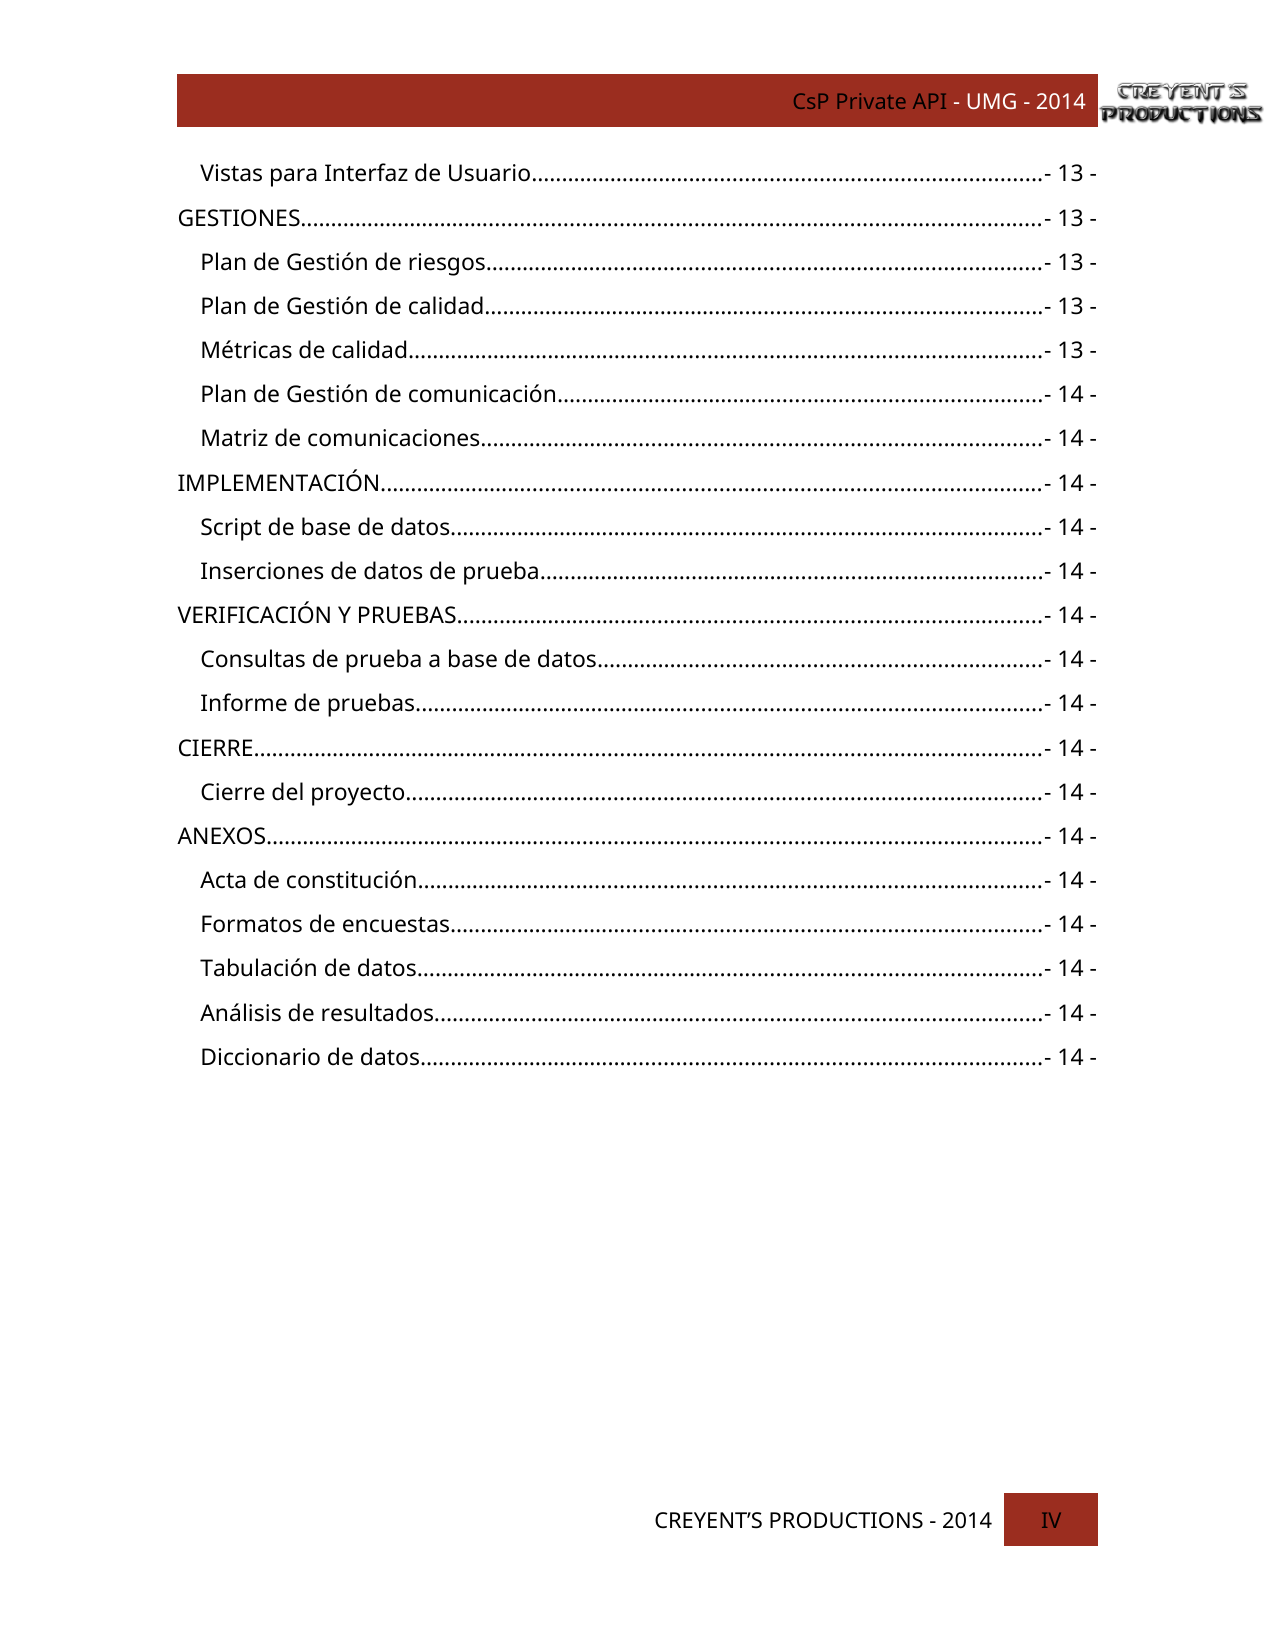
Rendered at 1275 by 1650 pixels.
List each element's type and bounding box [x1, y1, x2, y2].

picture [1098, 82, 1265, 125]
